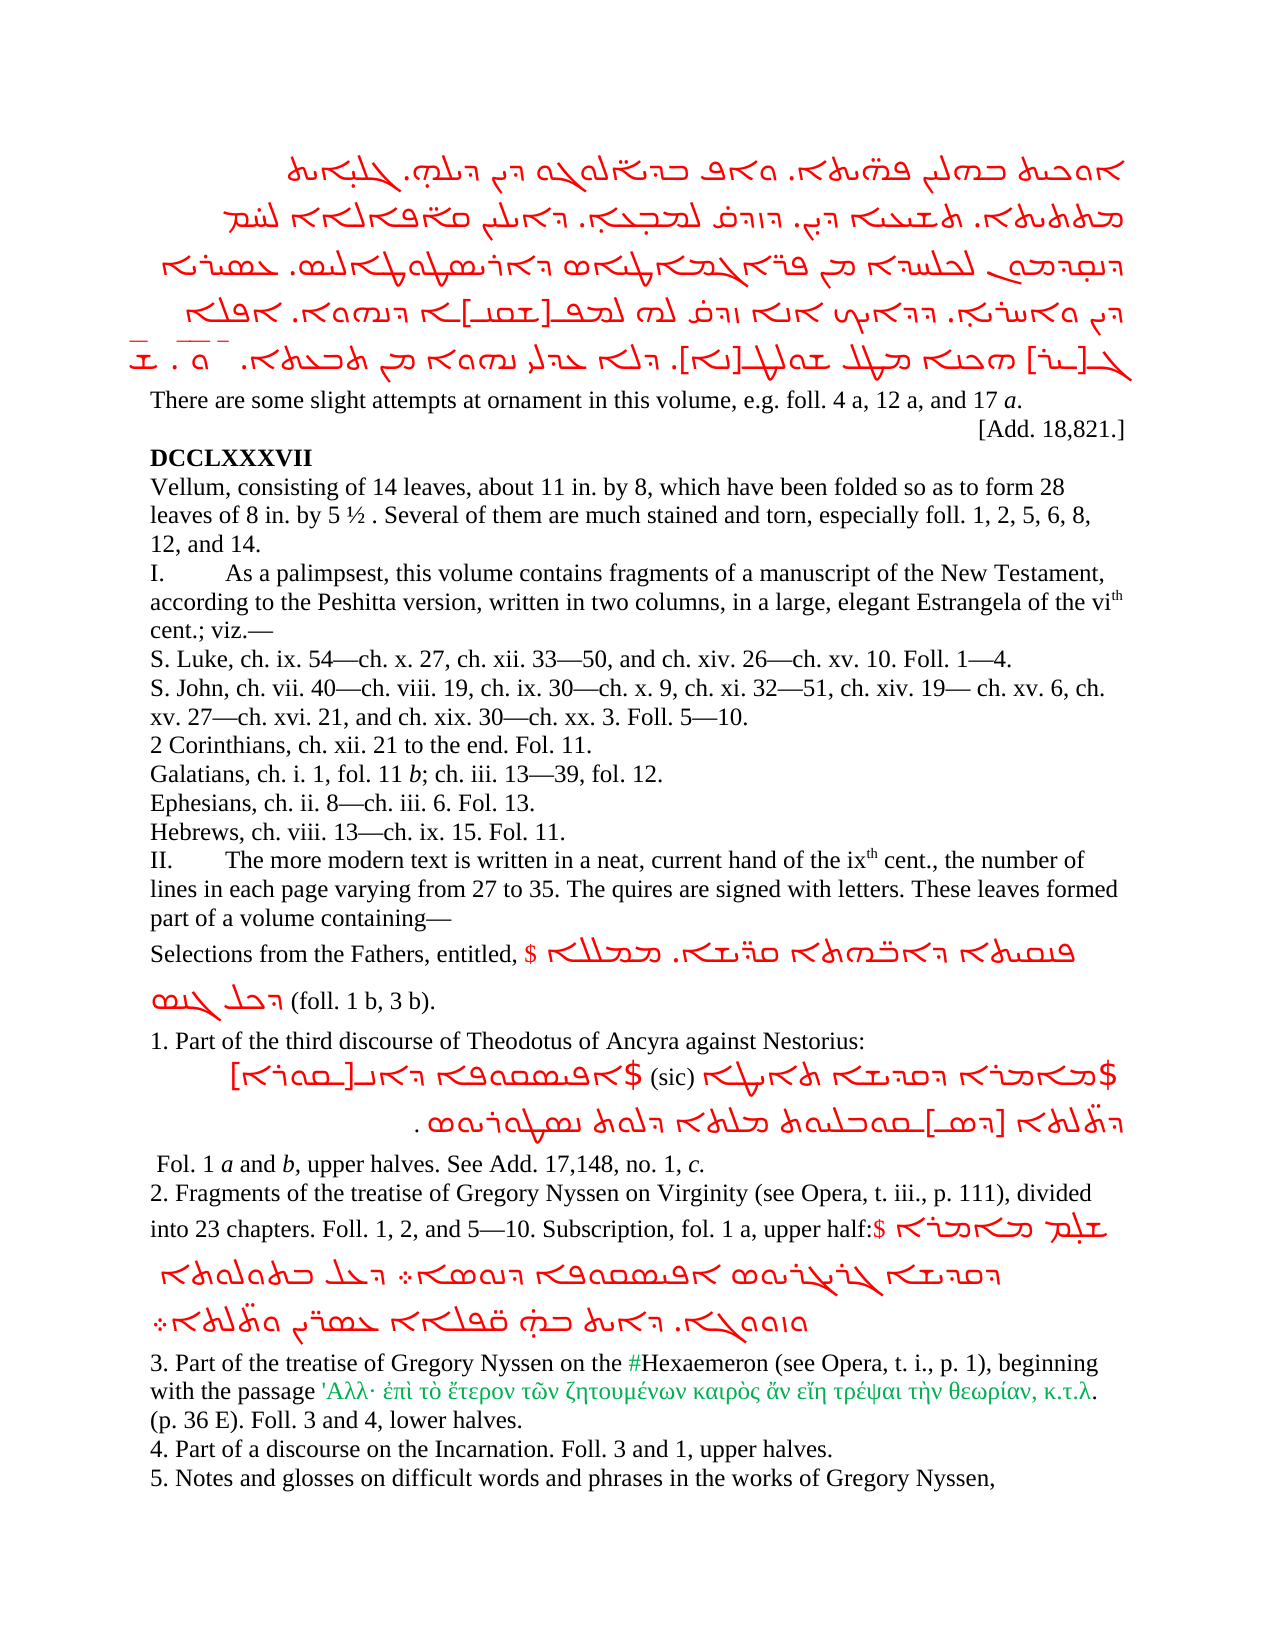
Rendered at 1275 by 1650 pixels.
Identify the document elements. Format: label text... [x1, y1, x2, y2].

text 2 Corinthians, ch. xii. 21 to the end. Fol. 11. [150, 730, 1125, 759]
text [Add. 18,821.] [150, 414, 1125, 443]
text Hebrews, ch. viii. 13—ch. ix. 15. Fol. 11. [150, 817, 1125, 845]
text 4. Part of a discourse on the Incarnation. Foll. 3 and 1, upper halves. [150, 1434, 1125, 1463]
text Galatians, ch. i. 1, fol. 11 b; ch. iii. 13—39, fol. 12. [150, 759, 1125, 788]
text 3. Part of the treatise of Gregory Nyssen on the #Hexaemeron (see Opera, t. i., p. 1), beginning with the passage 'Αλλ· ἐπὶ τὸ ἔτερον τῶν ζητουμένων καιρὸς ἄν εἴη τρέψαι τὴν θεωρίαν, κ.τ.λ. (p. 36 E). Foll. 3 and 4, lower halves. [150, 1348, 1125, 1434]
text 1. Part of the third discourse of Theodotus of Ancyra against Nestorius: [150, 1026, 1125, 1054]
text 5. Notes and glosses on difficult words and phrases in the works of Gregory Nyssen, [150, 1463, 1125, 1491]
text There are some slight attempts at ornament in this volume, e.g. foll. 4 a, 12 a, and 17 a. [150, 385, 1125, 414]
text II. The more modern text is written in a neat, current hand of the ixth cent., the number of lines in each page varying from 27 to 35. The quires are signed with letters. These leaves formed part of a volume containing— [150, 845, 1125, 932]
text Ephesians, ch. ii. 8—ch. iii. 6. Fol. 13. [150, 788, 1125, 817]
text Fol. 1 a and b, upper halves. See Add. 17,148, no. 1, c. [150, 1149, 1125, 1178]
text Vellum, consisting of 14 leaves, about 11 in. by 8, which have been folded so as to form 28 leaves of 8 in. by 5 ½ . Several of them are much stained and torn, especially foll. 1, 2, 5, 6, 8, 12, and 14. [150, 472, 1125, 558]
text $ܡܐܡܪܐ ܕܩܕܝܫܐ ܬܐܝܛܐ (sic) $ܐܦܝܣܩܘܦܐ ܕܐܢـ[ـܩܘܪܐ] ܕܬ̈ܠܬܐ [ܕܣـ]ـܩܘܒܠܝܘܬ ܡܠܬܐ ܕܠܘܬ ܢܣܛܘܪܝܘܣ . [150, 1054, 1125, 1149]
text I. As a palimpsest, this volume contains fragments of a manuscript of the New Testament, according to the Peshitta version, written in two columns, in a large, elegant Estrangela of the vith cent.; viz.— [150, 558, 1125, 644]
text S. John, ch. vii. 40—ch. viii. 19, ch. ix. 30—ch. x. 9, ch. xi. 32—51, ch. xiv. 19— ch. xv. 6, ch. xv. 27—ch. xvi. 21, and ch. xix. 30—ch. xx. 3. Foll. 5—10. [150, 673, 1125, 730]
text DCCLXXXVII [150, 443, 1125, 472]
text Selections from the Fathers, entitled, $ܦܢܩܝܬܐ ܕܐܒ̈ܗܬܐ ܩܕ̈ܝܫܐ. ܡܡܠܠܐ ܕܟܠ ܓܢܣ (foll. 1 b, 3 b). [150, 932, 1125, 1026]
text S. Luke, ch. ix. 54—ch. x. 27, ch. xii. 33—50, and ch. xiv. 26—ch. xv. 10. Foll. 1—4. [150, 644, 1125, 673]
text 2. Fragments of the treatise of Gregory Nyssen on Virginity (see Opera, t. iii., p. 111), divided into 23 chapters. Foll. 1, 2, and 5—10. Subscription, fol. 1 a, upper half:$ܫܠ̣ܡ ܡܐܡܪܐ ܕܩܕܝܫܐ ܓܪܝܓܪܝܘܣ ܐܦܝܣܩܘܦܐ ܕܢܘܣܐ܀ ܕܥܠ ܒܬܘܠܘܬܐ ܘܙܘܘܓܐ. ܕܐܝܬ ܒܗ̣̇ ܩ̈ܦܠܐܐ ܥܣܪ̈ܝܢ ܘܬ̈ܠܬܐ܀ [150, 1178, 1125, 1348]
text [150, 150, 1125, 385]
